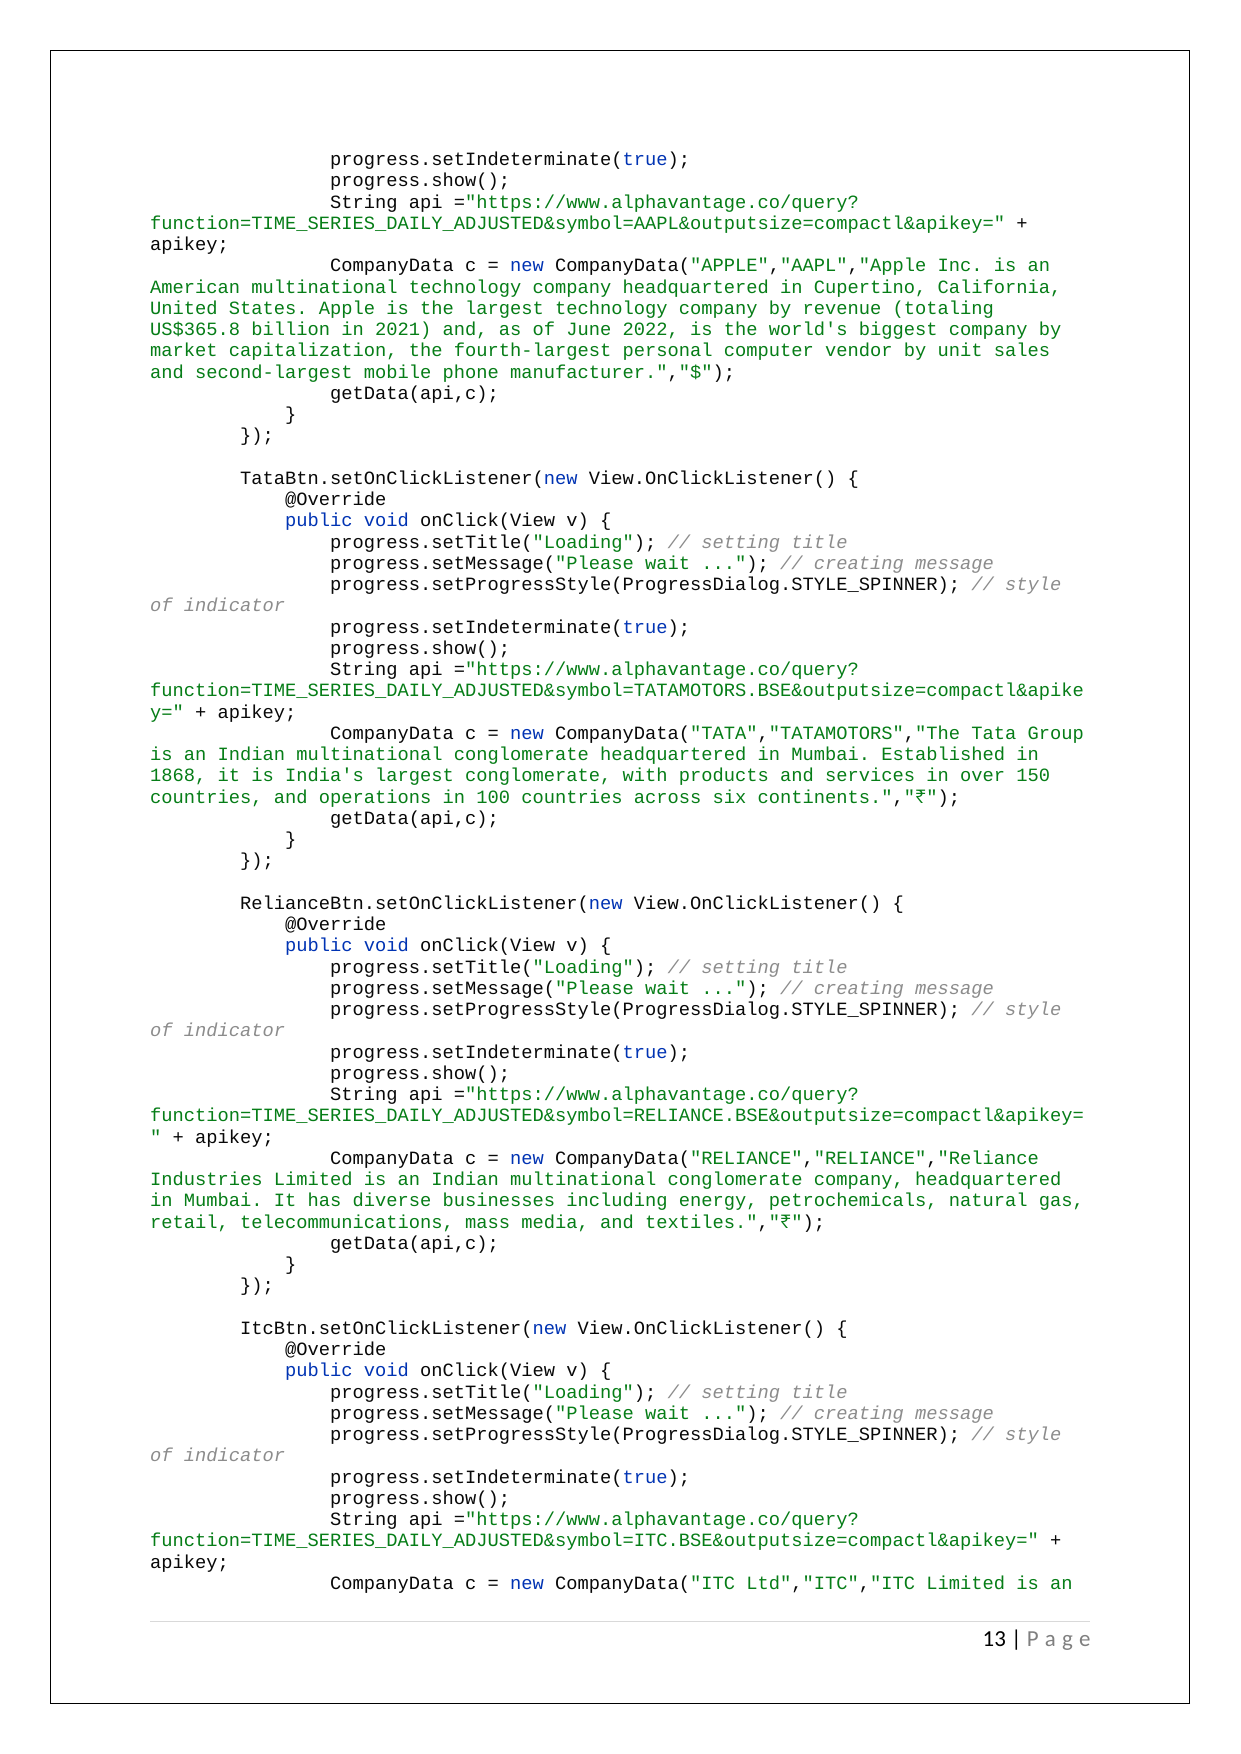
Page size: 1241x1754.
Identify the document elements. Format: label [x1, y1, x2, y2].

text [150, 150, 1090, 1595]
